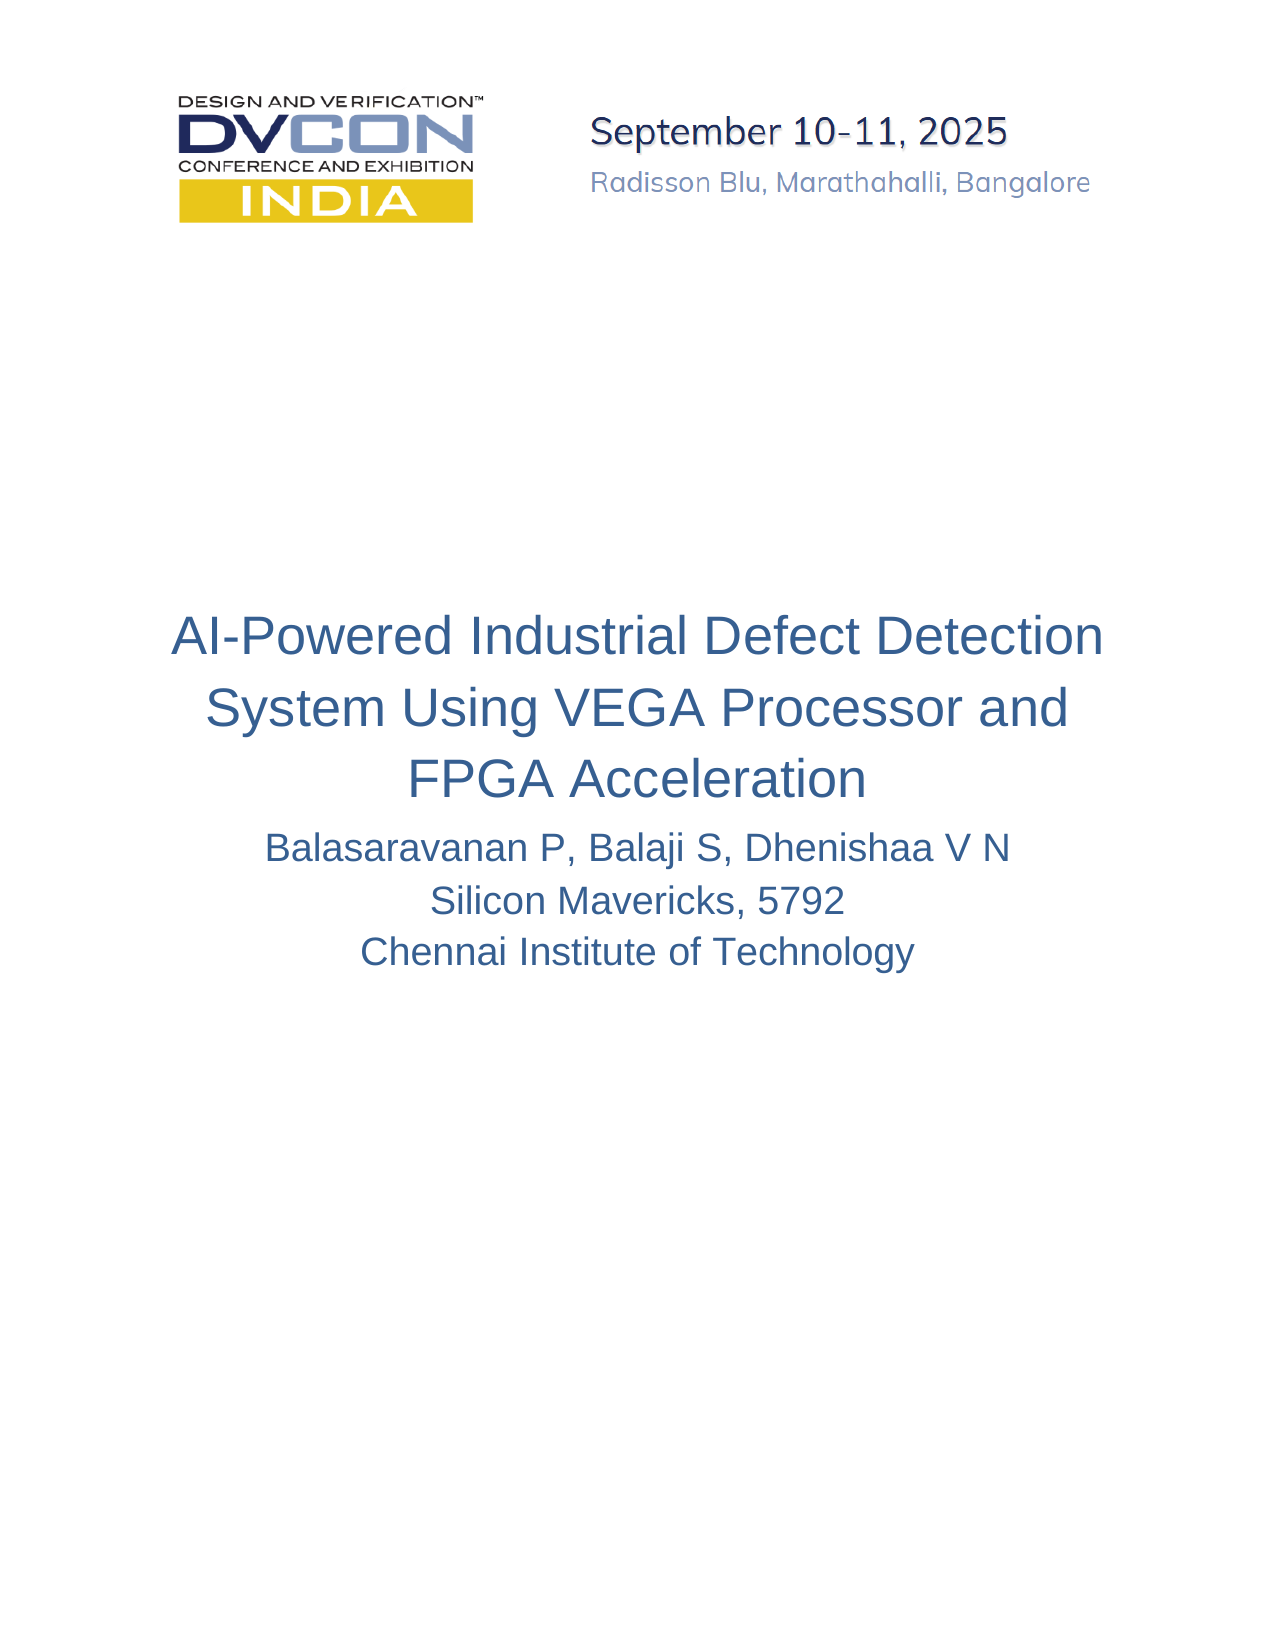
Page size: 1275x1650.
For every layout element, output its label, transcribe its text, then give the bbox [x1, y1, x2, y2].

text Balasaravanan P, Balaji S, Dhenishaa V N Silicon Mavericks, 5792 [248, 824, 1027, 922]
text Chennai Institute of Technology [248, 929, 1027, 974]
picture [150, 75, 1125, 236]
title AI-Powered Industrial Defect Detection System Using VEGA Processor and FPGA Acceleration [150, 603, 1125, 809]
